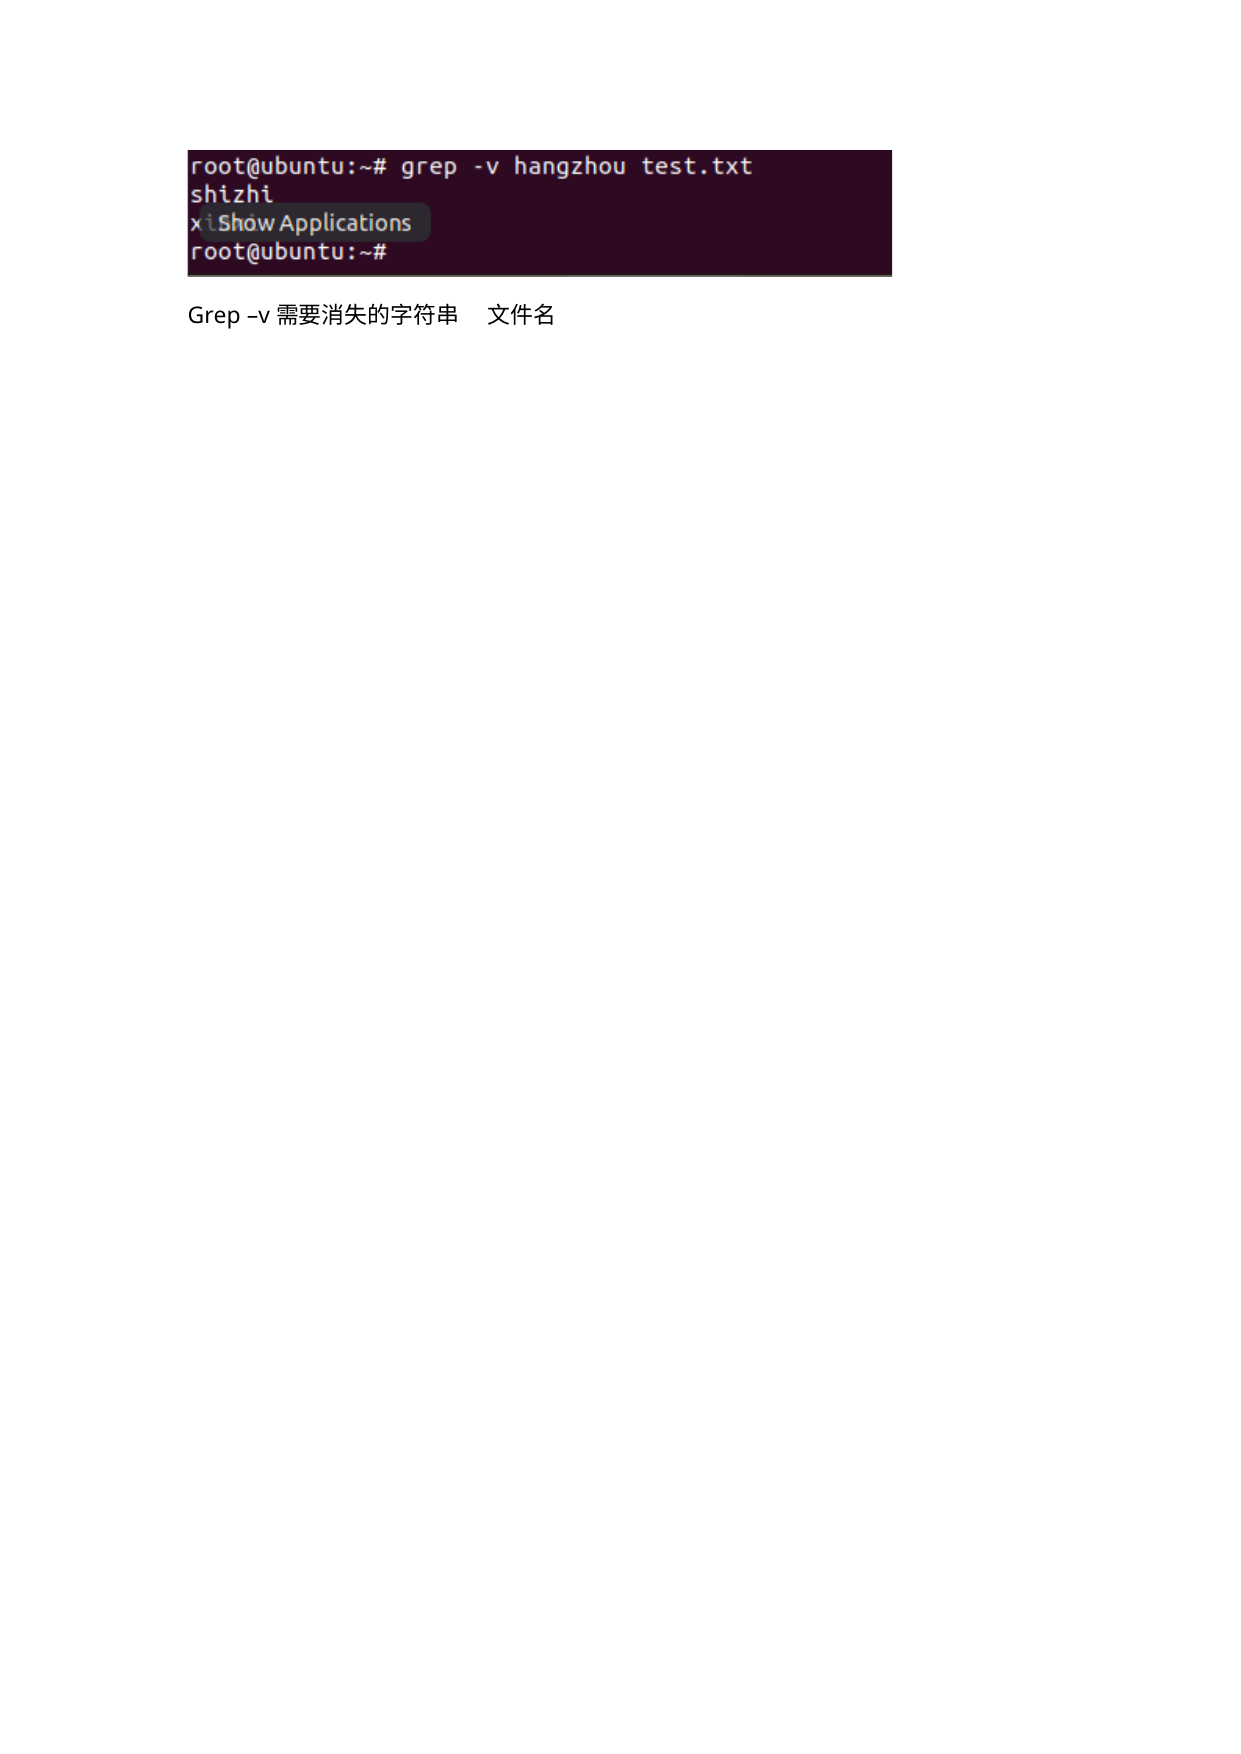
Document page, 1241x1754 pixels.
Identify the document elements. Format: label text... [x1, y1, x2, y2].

text Grep –v 需要消失的字符串 文件名 [187, 297, 1053, 331]
picture [187, 150, 893, 277]
